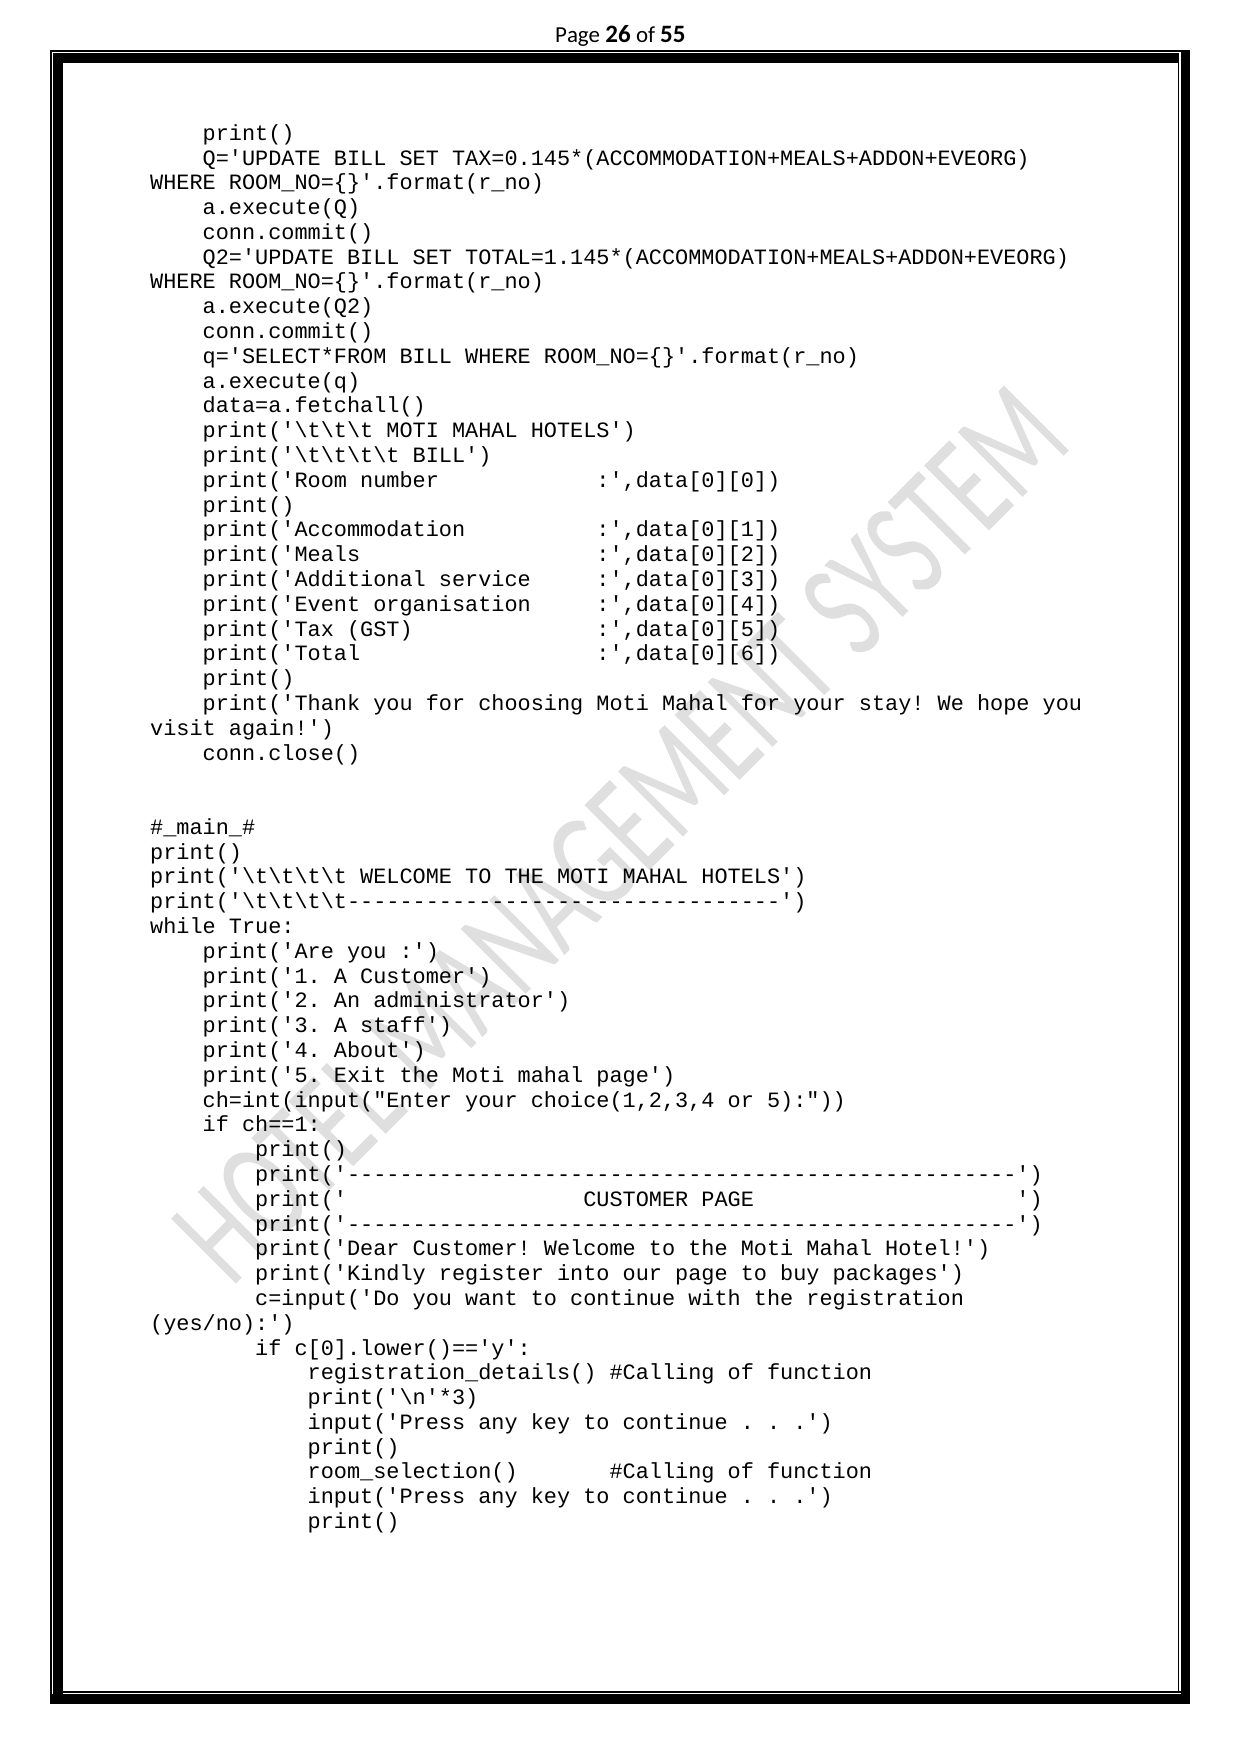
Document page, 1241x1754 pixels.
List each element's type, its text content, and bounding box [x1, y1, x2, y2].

text print() [150, 1138, 1090, 1163]
text print('4. About') [150, 1039, 1090, 1064]
text if c[0].lower()=='y': [150, 1337, 1090, 1361]
text print('Tax (GST) :',data[0][5]) [150, 618, 1090, 642]
text print('---------------------------------------------------') [150, 1163, 1090, 1188]
text print('Kindly register into our page to buy packages') [150, 1262, 1090, 1287]
text print(' CUSTOMER PAGE ') [150, 1188, 1090, 1213]
text conn.commit() [150, 320, 1090, 345]
text a.execute(q) [150, 370, 1090, 394]
text print('Additional service :',data[0][3]) [150, 568, 1090, 593]
text print('Thank you for choosing Moti Mahal for your stay! We hope you visit again!') [150, 692, 1090, 742]
text print() [150, 667, 1090, 692]
text print() [150, 1510, 1090, 1535]
text print('Room number :',data[0][0]) [150, 469, 1090, 494]
text print() [150, 494, 1090, 518]
text print('2. An administrator') [150, 989, 1090, 1014]
text a.execute(Q2) [150, 295, 1090, 320]
text print('\t\t\t\t BILL') [150, 444, 1090, 469]
text c=input('Do you want to continue with the registration (yes/no):') [150, 1287, 1090, 1337]
text if ch==1: [150, 1113, 1090, 1138]
text ch=int(input("Enter your choice(1,2,3,4 or 5):")) [150, 1089, 1090, 1113]
text print('Event organisation :',data[0][4]) [150, 593, 1090, 618]
text print('Total :',data[0][6]) [150, 642, 1090, 667]
text print('3. A staff') [150, 1014, 1090, 1039]
text input('Press any key to continue . . .') [150, 1411, 1090, 1436]
text print('Are you :') [150, 940, 1090, 965]
text print('\t\t\t\t WELCOME TO THE MOTI MAHAL HOTELS') [150, 866, 1090, 890]
text print('\n'*3) [150, 1386, 1090, 1411]
text a.execute(Q) [150, 196, 1090, 221]
text data=a.fetchall() [150, 394, 1090, 419]
text Q='UPDATE BILL SET TAX=0.145*(ACCOMMODATION+MEALS+ADDON+EVEORG) WHERE ROOM_NO={}'.format(r_no) [150, 147, 1090, 196]
text print('\t\t\t MOTI MAHAL HOTELS') [150, 419, 1090, 444]
text print('---------------------------------------------------') [150, 1213, 1090, 1237]
text while True: [150, 915, 1090, 940]
text print() [150, 841, 1090, 866]
text input('Press any key to continue . . .') [150, 1485, 1090, 1510]
text print('1. A Customer') [150, 965, 1090, 989]
text conn.commit() [150, 221, 1090, 246]
text q='SELECT*FROM BILL WHERE ROOM_NO={}'.format(r_no) [150, 345, 1090, 370]
text print('\t\t\t\t---------------------------------') [150, 890, 1090, 915]
text conn.close() [150, 742, 1090, 766]
text print() [150, 122, 1090, 147]
text Q2='UPDATE BILL SET TOTAL=1.145*(ACCOMMODATION+MEALS+ADDON+EVEORG) WHERE ROOM_NO={}'.format(r_no) [150, 246, 1090, 295]
text print('Dear Customer! Welcome to the Moti Mahal Hotel!') [150, 1237, 1090, 1262]
text registration_details() #Calling of function [150, 1361, 1090, 1386]
text print('Meals :',data[0][2]) [150, 543, 1090, 568]
text room_selection() #Calling of function [150, 1461, 1090, 1485]
text print('5. Exit the Moti mahal page') [150, 1064, 1090, 1089]
text print('Accommodation :',data[0][1]) [150, 518, 1090, 543]
text print() [150, 1436, 1090, 1461]
text #_main_# [150, 816, 1090, 841]
